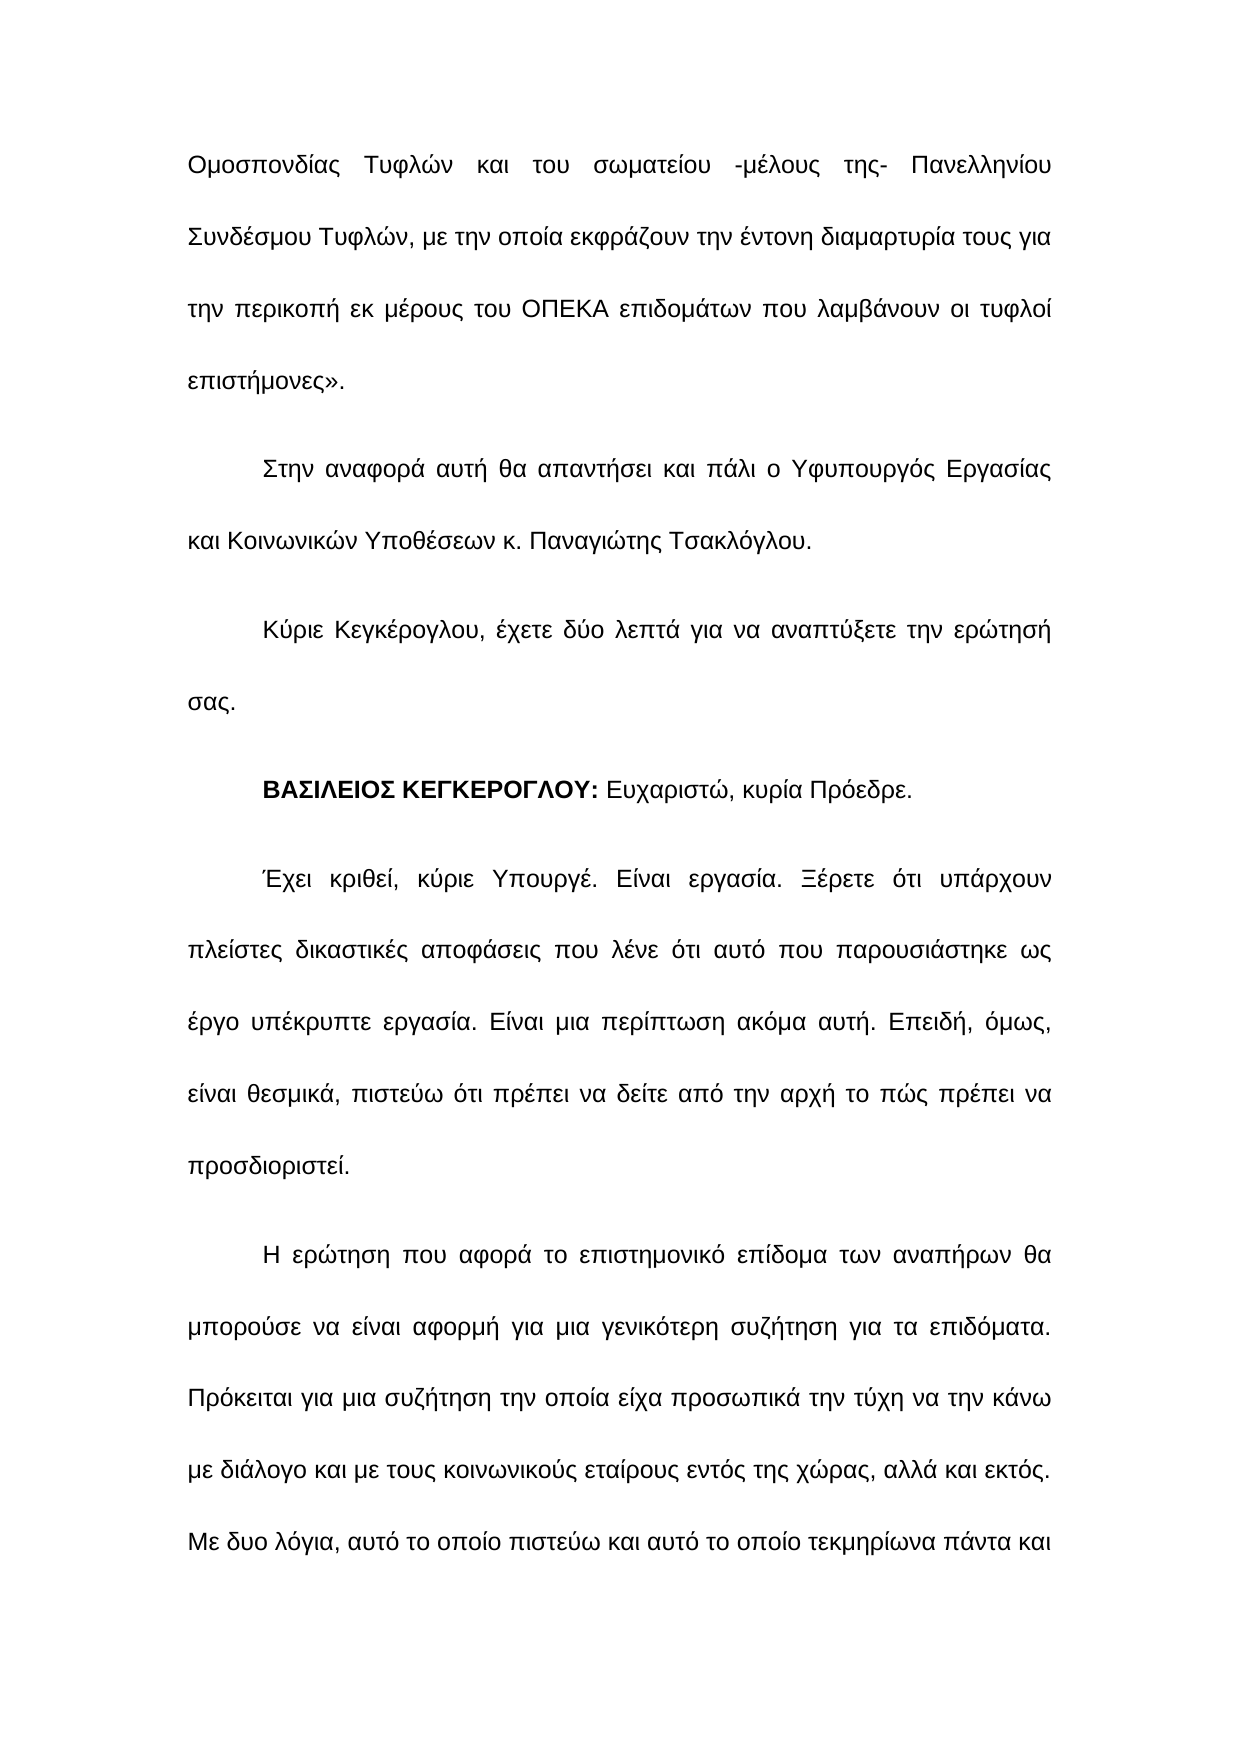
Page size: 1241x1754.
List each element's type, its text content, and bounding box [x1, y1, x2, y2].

text Κύριε Κεγκέρογλου, έχετε δύο λεπτά για να αναπτύξετε την ερώτησή σας. [187, 614, 1053, 715]
text ΒΑΣΙΛΕΙΟΣ ΚΕΓΚΕΡΟΓΛΟΥ: Ευχαριστώ, κυρία Πρόεδρε. [187, 775, 1053, 804]
text Στην αναφορά αυτή θα απαντήσει και πάλι ο Υφυπουργός Εργασίας και Κοινωνικών Υποθέσεων κ. Παναγιώτης Τσακλόγλου. [187, 454, 1053, 555]
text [187, 150, 1053, 394]
text Έχει κριθεί, κύριε Υπουργέ. Είναι εργασία. Ξέρετε ότι υπάρχουν πλείστες δικαστικές αποφάσεις που λένε ότι αυτό που παρουσιάστηκε ως έργο υπέκρυπτε εργασία. Είναι μια περίπτωση ακόμα αυτή. Επειδή, όμως, είναι θεσμικά, πιστεύω ότι πρέπει να δείτε από την αρχή το πώς πρέπει να προσδιοριστεί. [187, 863, 1053, 1180]
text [187, 1239, 1053, 1556]
